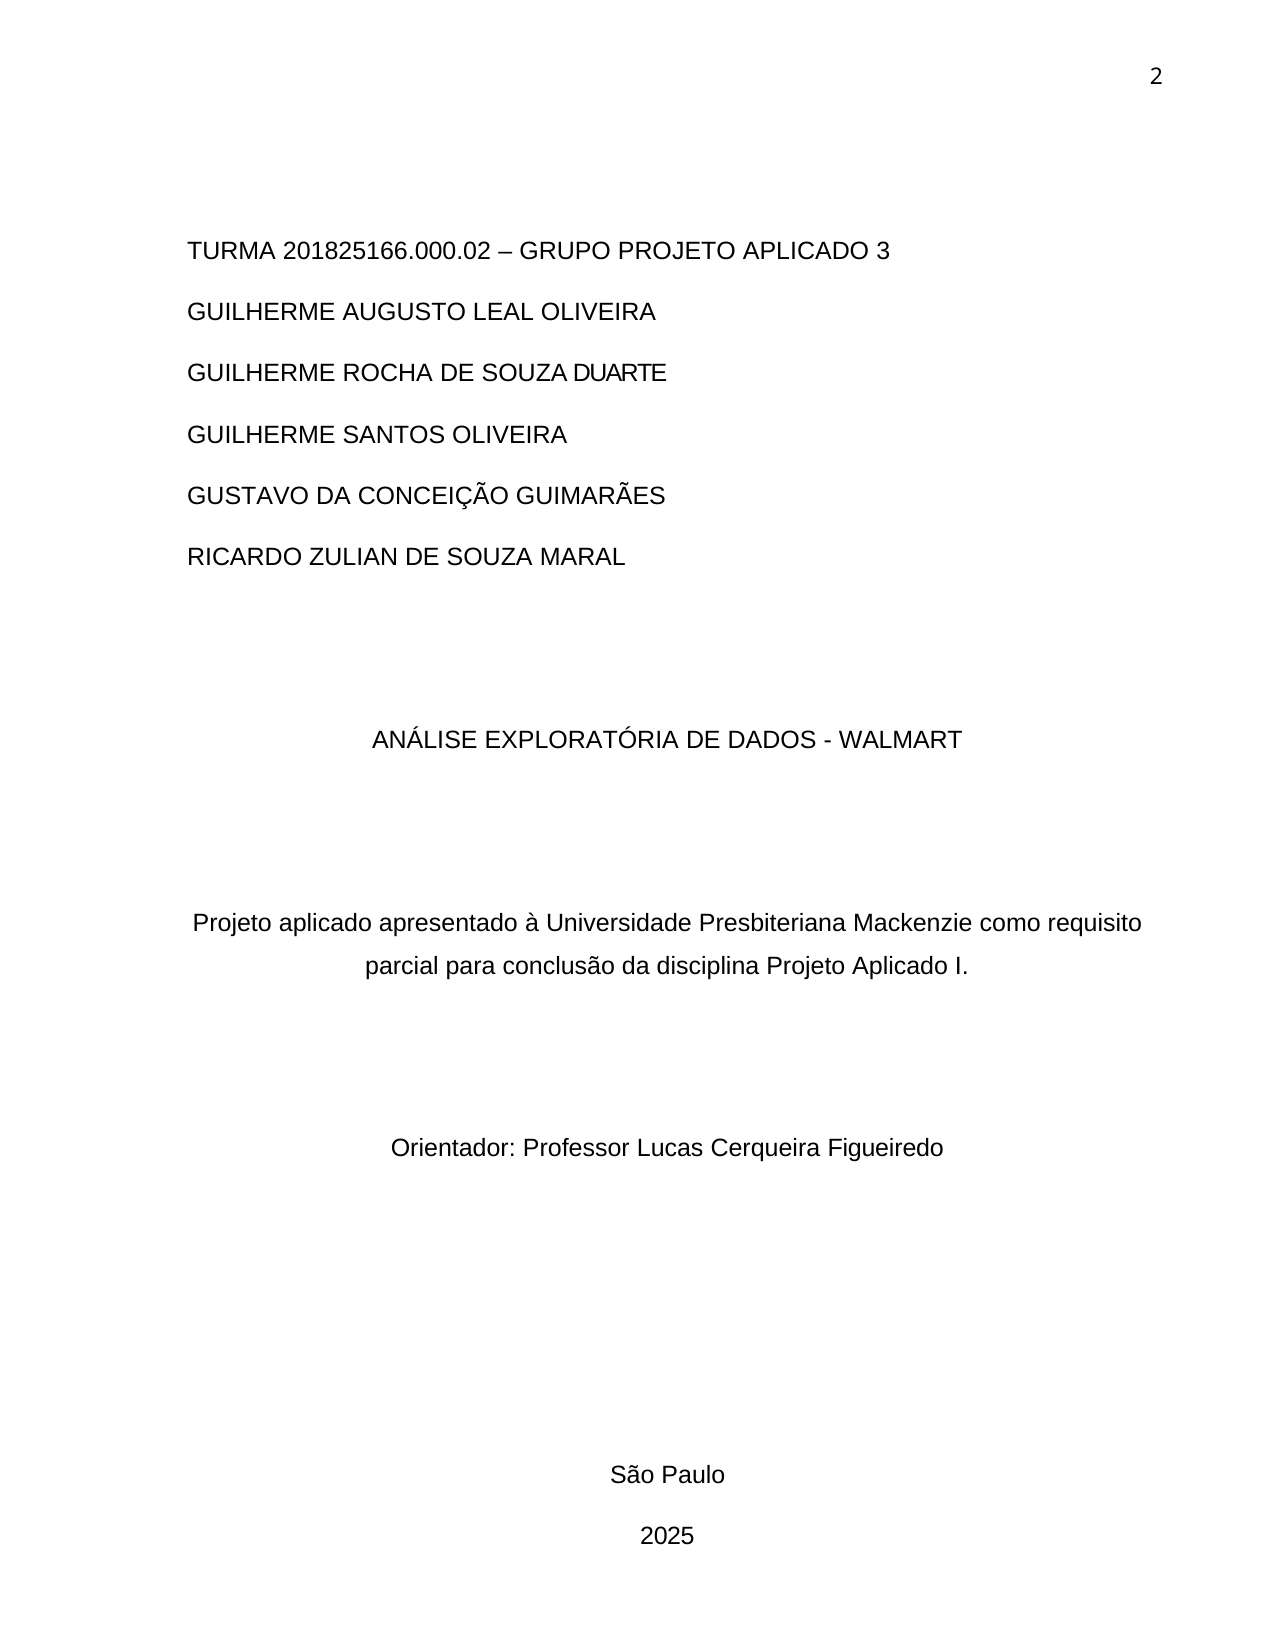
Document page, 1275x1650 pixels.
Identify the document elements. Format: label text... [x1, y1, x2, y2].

text ANÁLISE EXPLORATÓRIA DE DADOS - WALMART [177, 725, 1158, 754]
text GUILHERME SANTOS OLIVEIRA [187, 419, 639, 448]
text São Paulo 2025 [593, 1460, 742, 1550]
text GUILHERME ROCHA DE SOUZA DUARTE [187, 358, 1153, 387]
text GUSTAVO DA CONCEIÇÃO GUIMARÃES RICARDO ZULIAN DE SOUZA MARAL [187, 481, 797, 571]
text TURMA 201825166.000.02 – GRUPO PROJETO APLICADO 3 GUILHERME AUGUSTO LEAL OLIVEIRA [187, 236, 959, 326]
text Projeto aplicado apresentado à Universidade Presbiteriana Mackenzie como requisito parcial para conclusão da disciplina Projeto Aplicado I. [177, 908, 1158, 980]
text Orientador: Professor Lucas Cerqueira Figueiredo [177, 1133, 1158, 1162]
